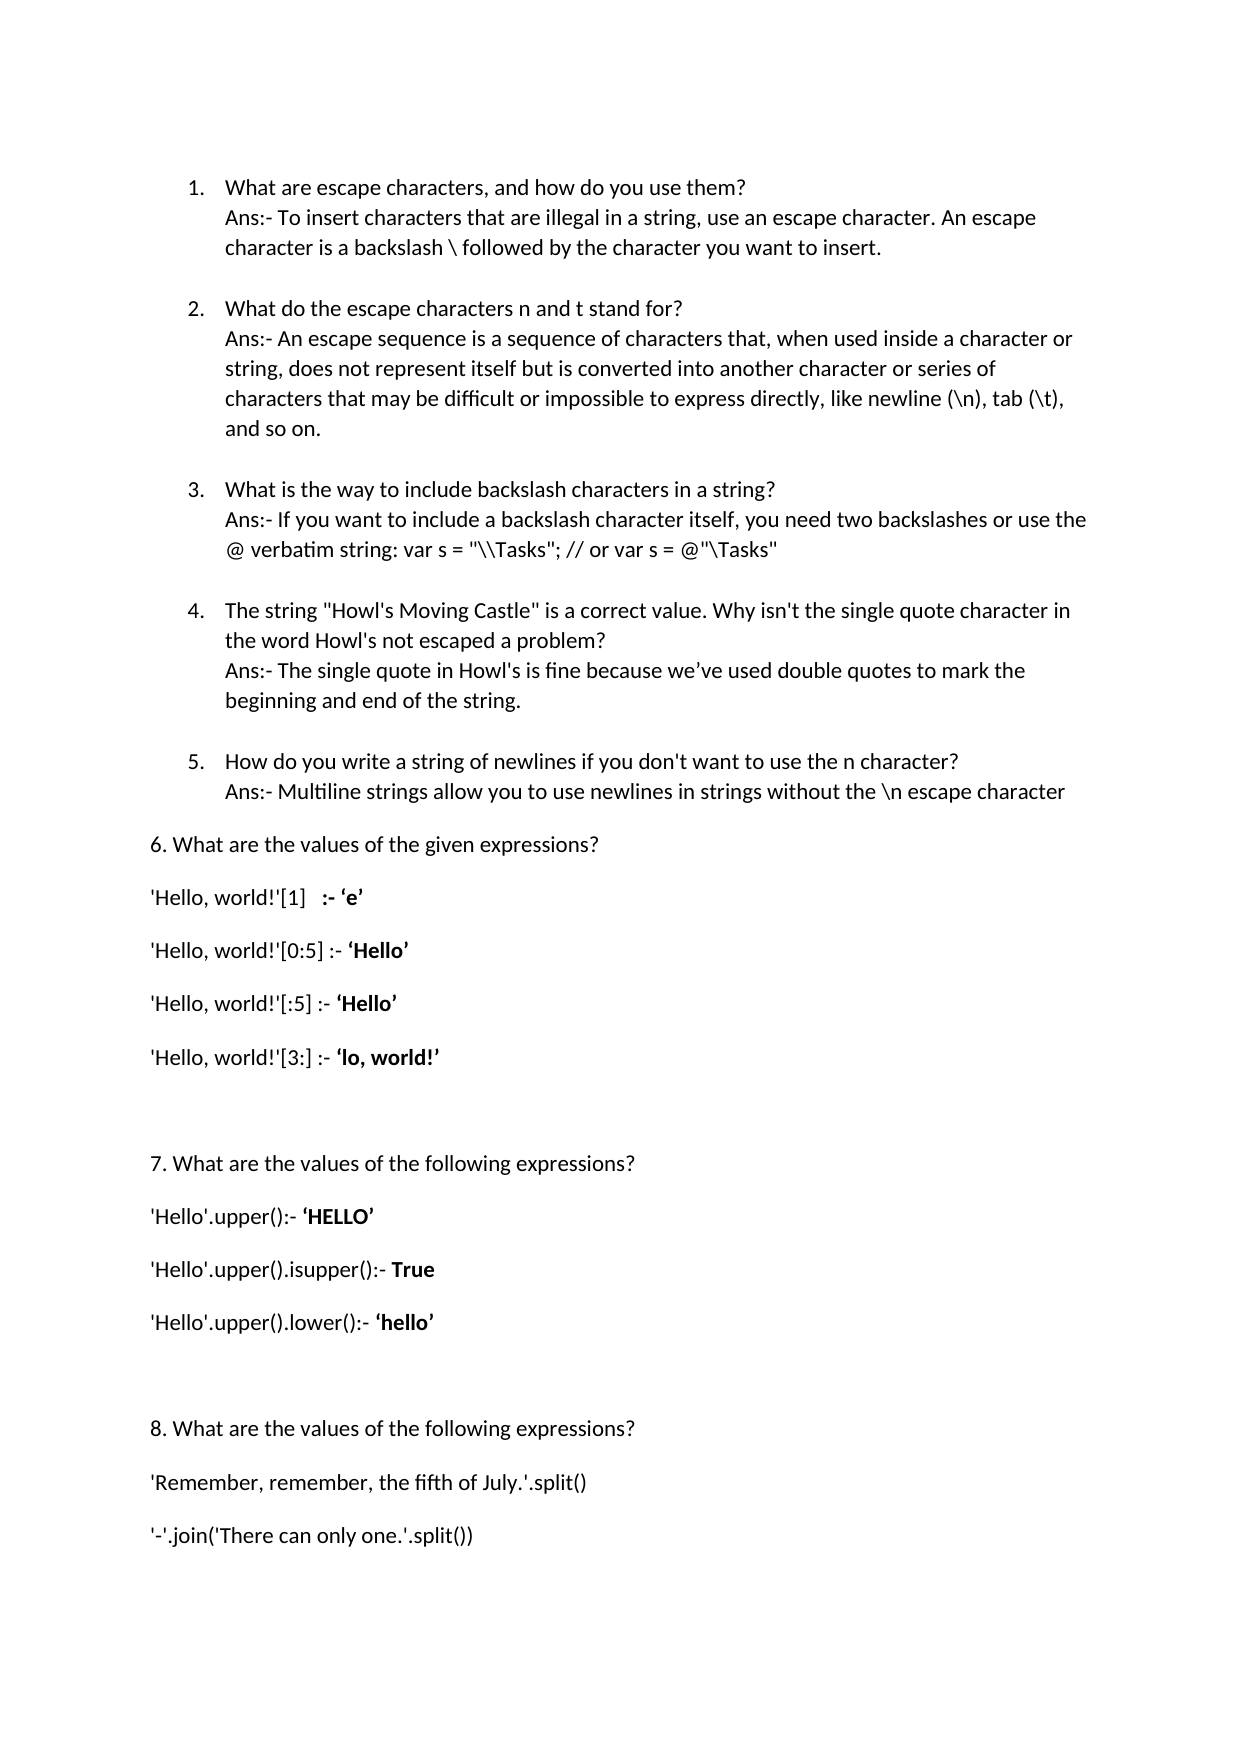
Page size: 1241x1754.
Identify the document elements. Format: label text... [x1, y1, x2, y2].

list Ans:- Multiline strings allow you to use newlines in strings without the \n escape character [225, 777, 1090, 805]
text 'Hello, world!'[:5] :- ‘Hello’ [150, 989, 1090, 1018]
list The string "Howl's Moving Castle" is a correct value. Why isn't the single quote character in the word Howl's not escaped a problem? [187, 596, 1090, 654]
list Ans:- To insert characters that are illegal in a string, use an escape character. An escape character is a backslash \ followed by the character you want to insert. [225, 203, 1090, 261]
text 'Hello'.upper().isupper():- True [150, 1255, 1090, 1283]
text 'Hello'.upper().lower():- ‘hello’ [150, 1308, 1090, 1336]
text 'Remember, remember, the fifth of July.'.split() [150, 1468, 1090, 1496]
list What is the way to include backslash characters in a string? [187, 475, 1090, 503]
text 'Hello'.upper():- ‘HELLO’ [150, 1202, 1090, 1230]
list What are escape characters, and how do you use them? [187, 173, 1090, 201]
list Ans:- The single quote in Howl's is fine because we’ve used double quotes to mark the beginning and end of the string. [225, 656, 1090, 714]
list Ans:- If you want to include a backslash character itself, you need two backslashes or use the @ verbatim string: var s = "\\Tasks"; // or var s = @"\Tasks" [225, 505, 1090, 563]
text '-'.join('There can only one.'.split()) [150, 1521, 1090, 1549]
text 'Hello, world!'[1] :- ‘e’ [150, 883, 1090, 911]
list What do the escape characters n and t stand for? [187, 294, 1090, 322]
list Ans:- An escape sequence is a sequence of characters that, when used inside a character or string, does not represent itself but is converted into another character or series of characters that may be difficult or impossible to express directly, like newline (\n), tab (\t), and so on. [225, 324, 1090, 443]
text 'Hello, world!'[0:5] :- ‘Hello’ [150, 936, 1090, 964]
text 'Hello, world!'[3:] :- ‘lo, world!’ [150, 1043, 1090, 1071]
text 7. What are the values of the following expressions? [150, 1149, 1090, 1177]
text 8. What are the values of the following expressions? [150, 1414, 1090, 1443]
text 6. What are the values of the given expressions? [150, 830, 1090, 858]
list How do you write a string of newlines if you don't want to use the n character? [187, 747, 1090, 775]
